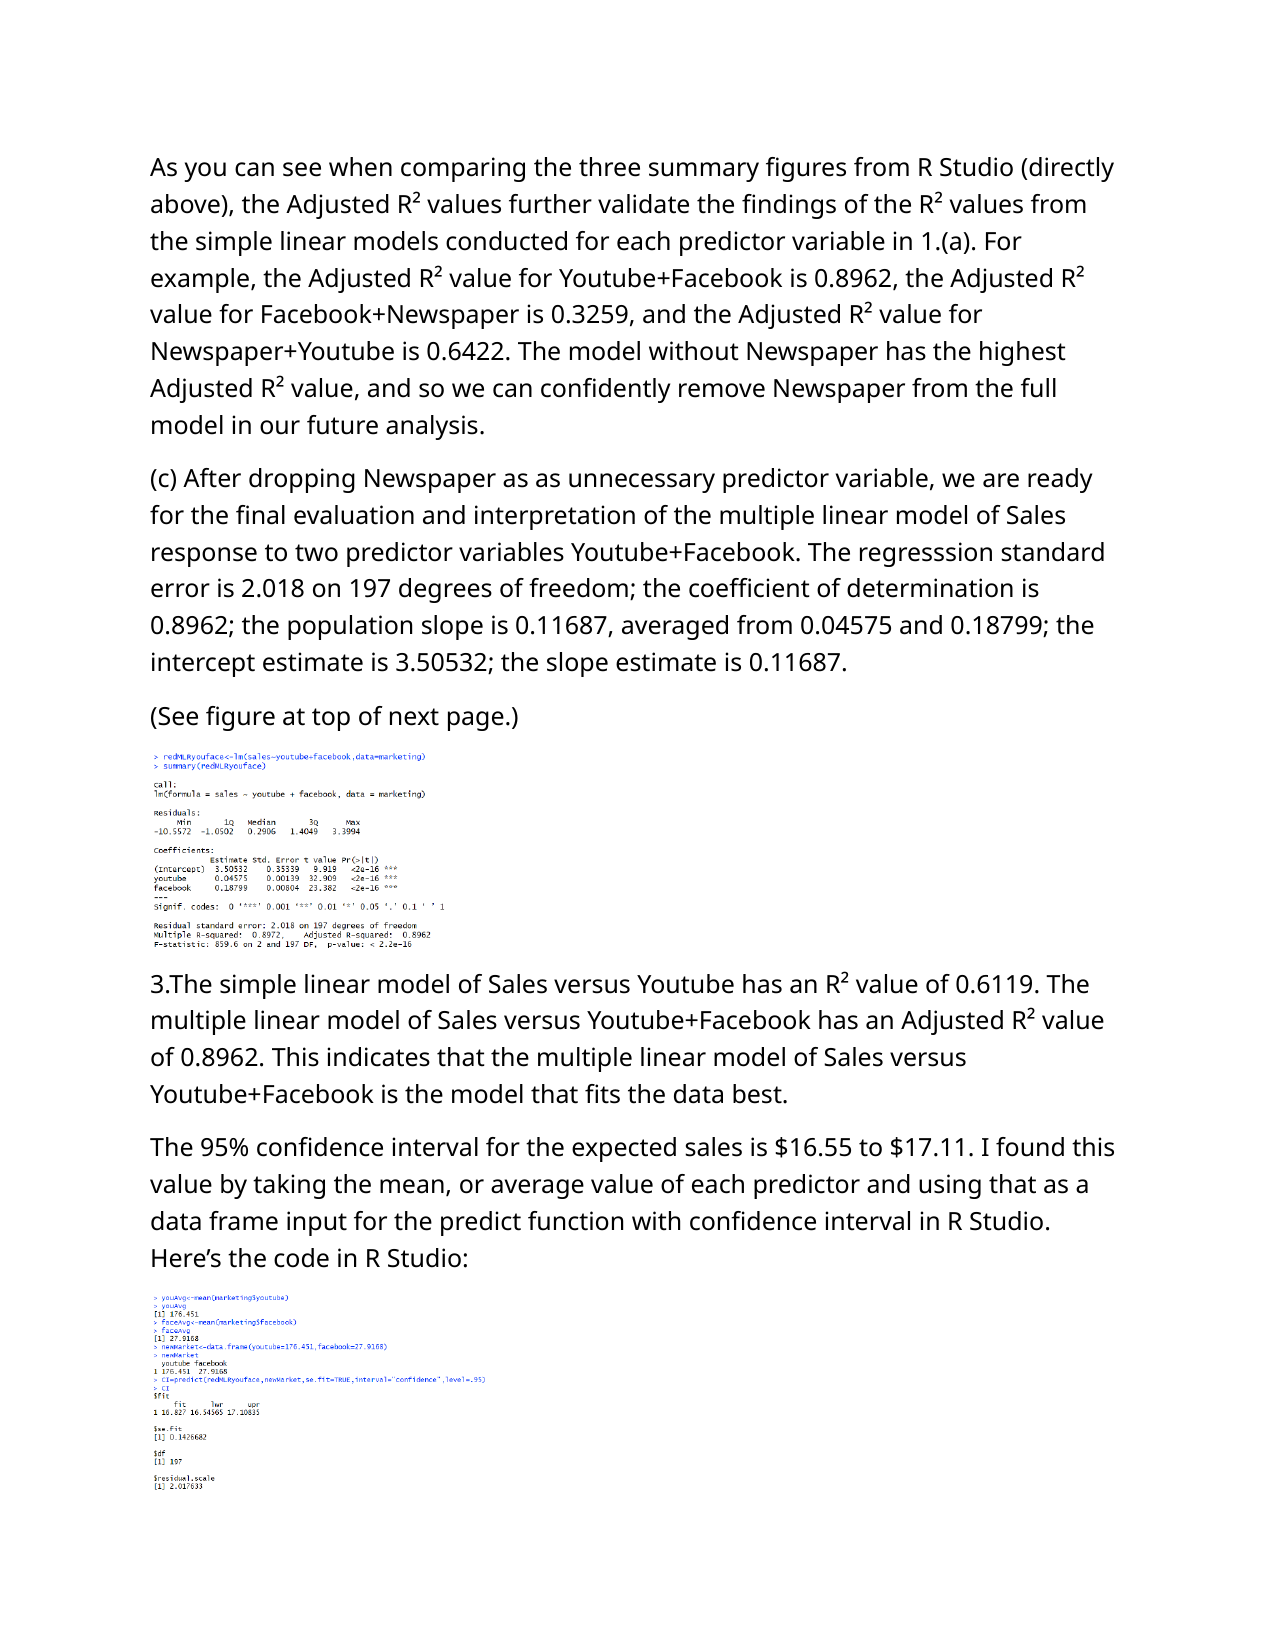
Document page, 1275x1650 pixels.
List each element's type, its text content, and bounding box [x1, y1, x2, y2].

picture [150, 751, 445, 948]
picture [150, 1293, 487, 1490]
text As you can see when comparing the three summary figures from R Studio (directly above), the Adjusted R² values further validate the findings of the R² values from the simple linear models conducted for each predictor variable in 1.(a). For example, the Adjusted R² value for Youtube+Facebook is 0.8962, the Adjusted R² value for Facebook+Newspaper is 0.3259, and the Adjusted R² value for Newspaper+Youtube is 0.6422. The model without Newspaper has the highest Adjusted R² value, and so we can confidently remove Newspaper from the full model in our future analysis. [150, 150, 1125, 441]
text The 95% confidence interval for the expected sales is $16.55 to $17.11. I found this value by taking the mean, or average value of each predictor and using that as a data frame input for the predict function with confidence interval in R Studio. Here’s the code in R Studio: [150, 1130, 1125, 1274]
text (c) After dropping Newspaper as as unnecessary predictor variable, we are ready for the final evaluation and interpretation of the multiple linear model of Sales response to two predictor variables Youtube+Facebook. The regresssion standard error is 2.018 on 197 degrees of freedom; the coefficient of determination is 0.8962; the population slope is 0.11687, averaged from 0.04575 and 0.18799; the intercept estimate is 3.50532; the slope estimate is 0.11687. [150, 461, 1125, 679]
text 3.The simple linear model of Sales versus Youtube has an R² value of 0.6119. The multiple linear model of Sales versus Youtube+Facebook has an Adjusted R² value of 0.8962. This indicates that the multiple linear model of Sales versus Youtube+Facebook is the model that fits the data best. [150, 966, 1125, 1111]
text (See figure at top of next page.) [150, 698, 1125, 732]
